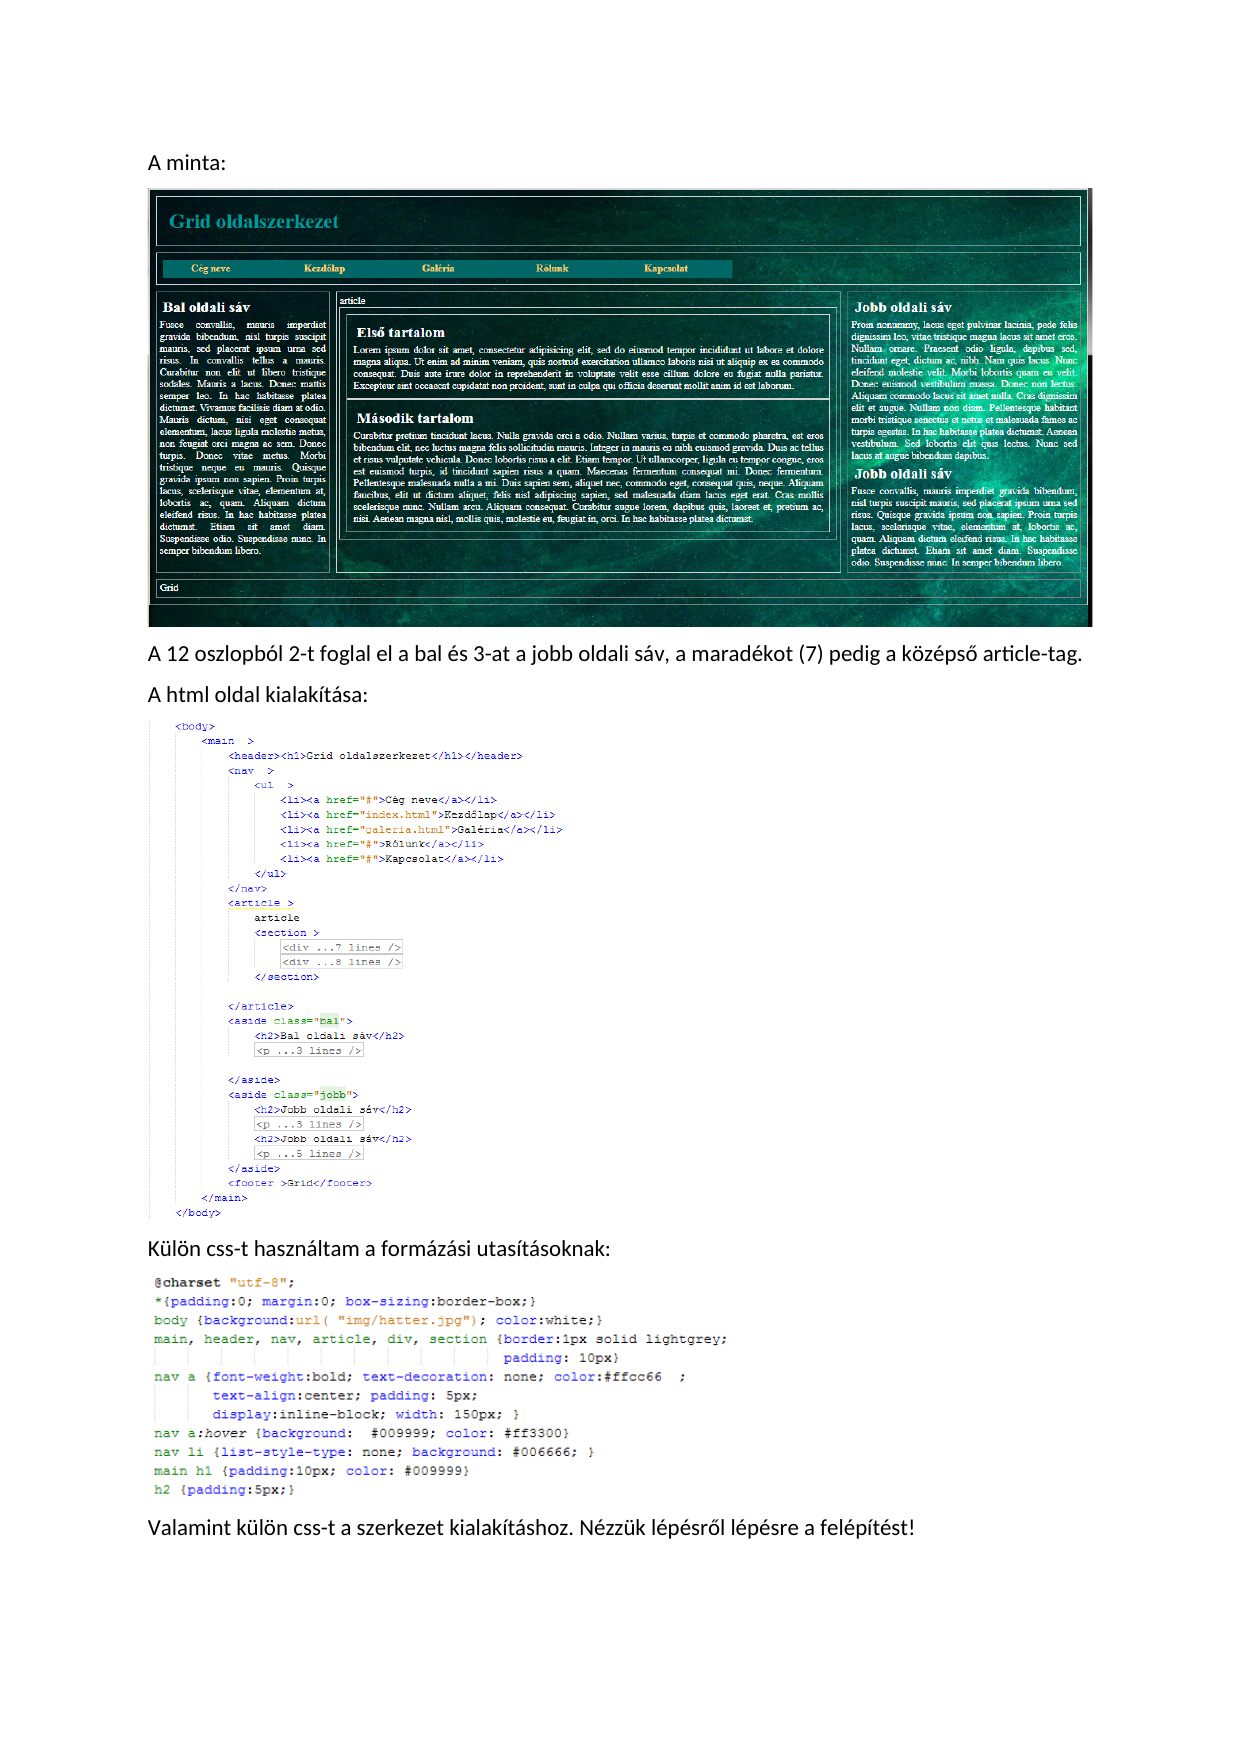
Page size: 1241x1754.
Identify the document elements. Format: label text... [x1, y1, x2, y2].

text A 12 oszlopból 2-t foglal el a bal és 3-at a jobb oldali sáv, a maradékot (7) pedig a középső article-tag. [148, 639, 1093, 667]
text Külön css-t használtam a formázási utasításoknak: [148, 1234, 1093, 1262]
picture [147, 188, 1093, 627]
picture [147, 720, 608, 1222]
picture [147, 1275, 766, 1501]
text Valamint külön css-t a szerkezet kialakításhoz. Nézzük lépésről lépésre a felépítést! [148, 1513, 1093, 1541]
text A minta: [148, 148, 1093, 176]
text A html oldal kialakítása: [148, 680, 1093, 708]
